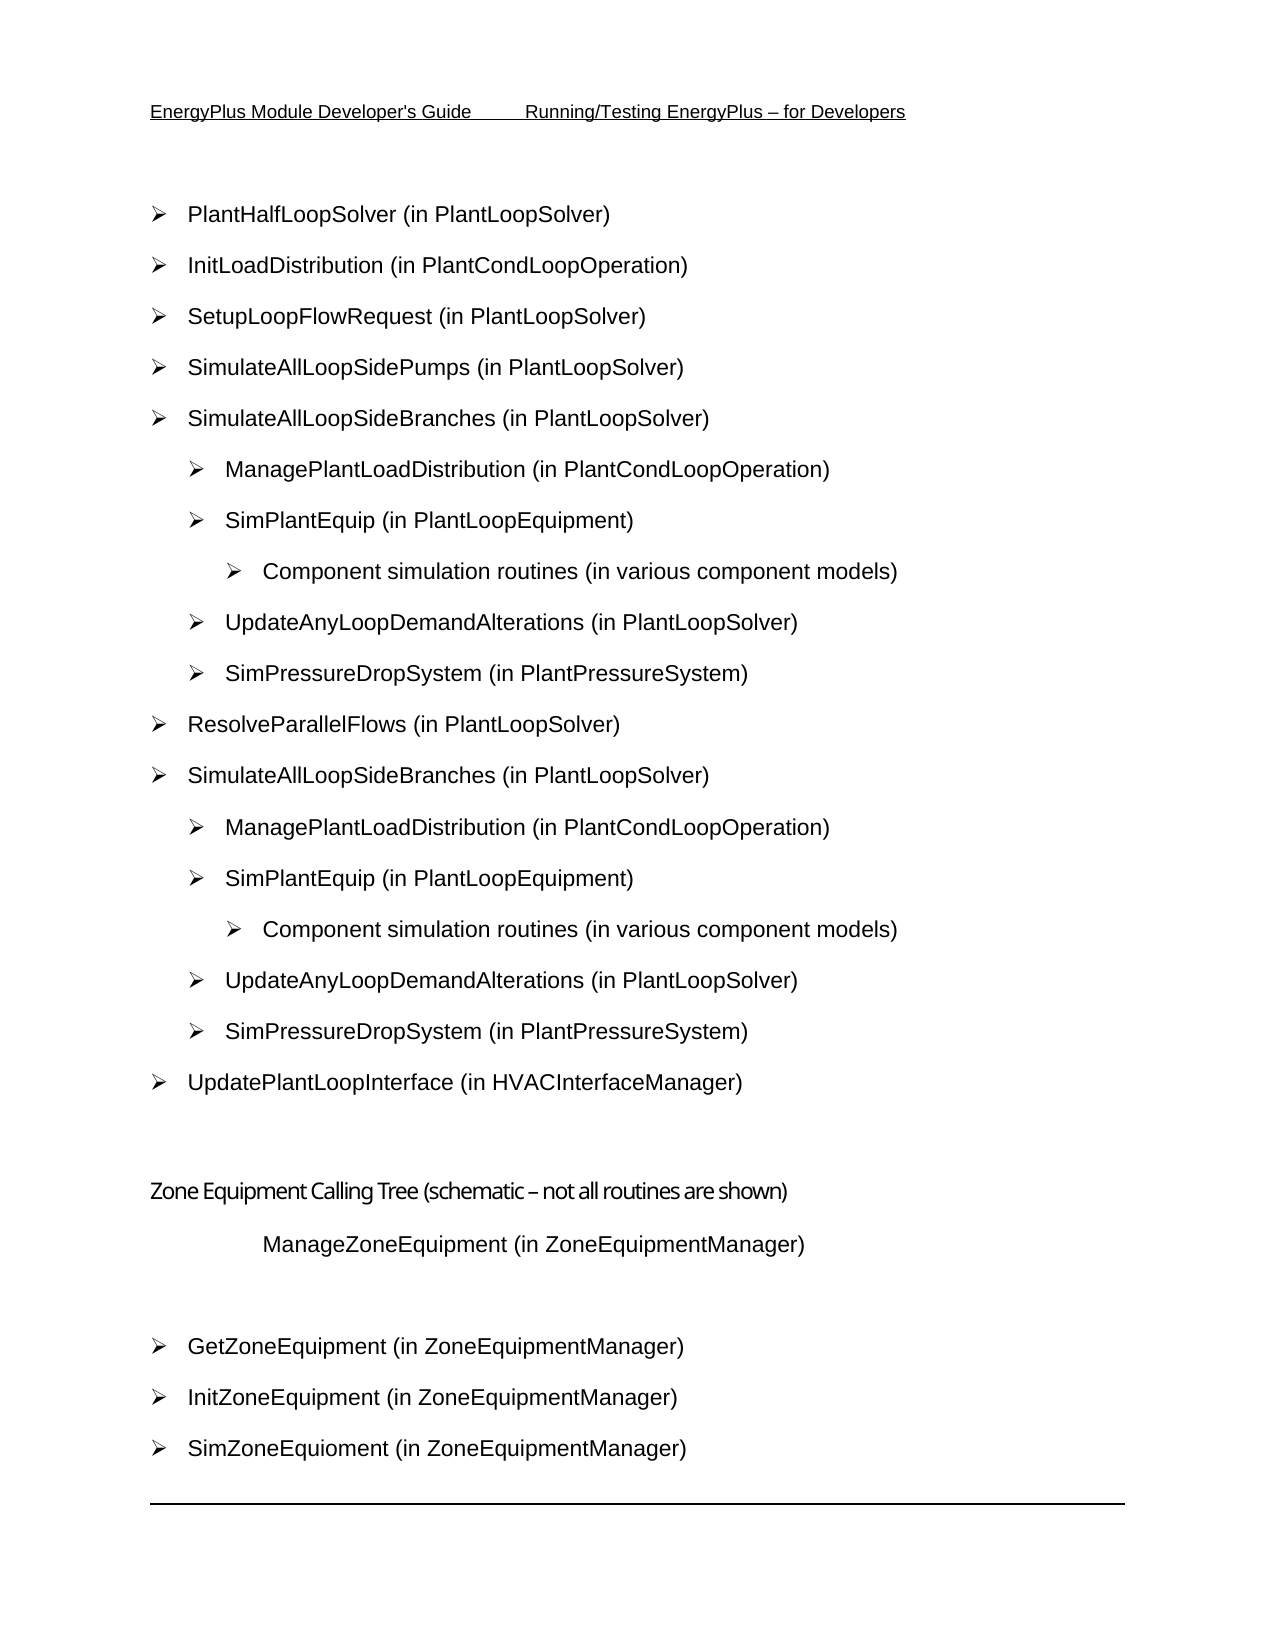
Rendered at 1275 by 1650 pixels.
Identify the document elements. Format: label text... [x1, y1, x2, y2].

list Component simulation routines (in various component models) [225, 916, 1125, 942]
list SimPressureDropSystem (in PlantPressureSystem) [187, 660, 1125, 687]
list SimZoneEquioment (in ZoneEquipmentManager) [150, 1435, 1125, 1462]
list SimPlantEquip (in PlantLoopEquipment) [187, 507, 1125, 534]
list SetupLoopFlowRequest (in PlantLoopSolver) [150, 303, 1125, 329]
list InitLoadDistribution (in PlantCondLoopOperation) [150, 252, 1125, 278]
list UpdateAnyLoopDemandAlterations (in PlantLoopSolver) [187, 609, 1125, 636]
list GetZoneEquipment (in ZoneEquipmentManager) [150, 1333, 1125, 1360]
list UpdatePlantLoopInterface (in HVACInterfaceManager) [150, 1069, 1125, 1095]
list SimPlantEquip (in PlantLoopEquipment) [187, 864, 1125, 891]
list UpdateAnyLoopDemandAlterations (in PlantLoopSolver) [187, 967, 1125, 993]
list SimulateAllLoopSidePumps (in PlantLoopSolver) [150, 354, 1125, 381]
list SimulateAllLoopSideBranches (in PlantLoopSolver) [150, 405, 1125, 432]
list PlantHalfLoopSolver (in PlantLoopSolver) [150, 201, 1125, 227]
list ManagePlantLoadDistribution (in PlantCondLoopOperation) [187, 813, 1125, 840]
list InitZoneEquipment (in ZoneEquipmentManager) [150, 1384, 1125, 1411]
list ResolveParallelFlows (in PlantLoopSolver) [150, 711, 1125, 738]
list ManagePlantLoadDistribution (in PlantCondLoopOperation) [187, 456, 1125, 483]
list SimulateAllLoopSideBranches (in PlantLoopSolver) [150, 762, 1125, 789]
subtitle Zone Equipment Calling Tree (schematic – not all routines are shown) [150, 1175, 1125, 1206]
list SimPressureDropSystem (in PlantPressureSystem) [187, 1018, 1125, 1044]
list Component simulation routines (in various component models) [225, 558, 1125, 585]
text ManageZoneEquipment (in ZoneEquipmentManager) [262, 1231, 1125, 1258]
